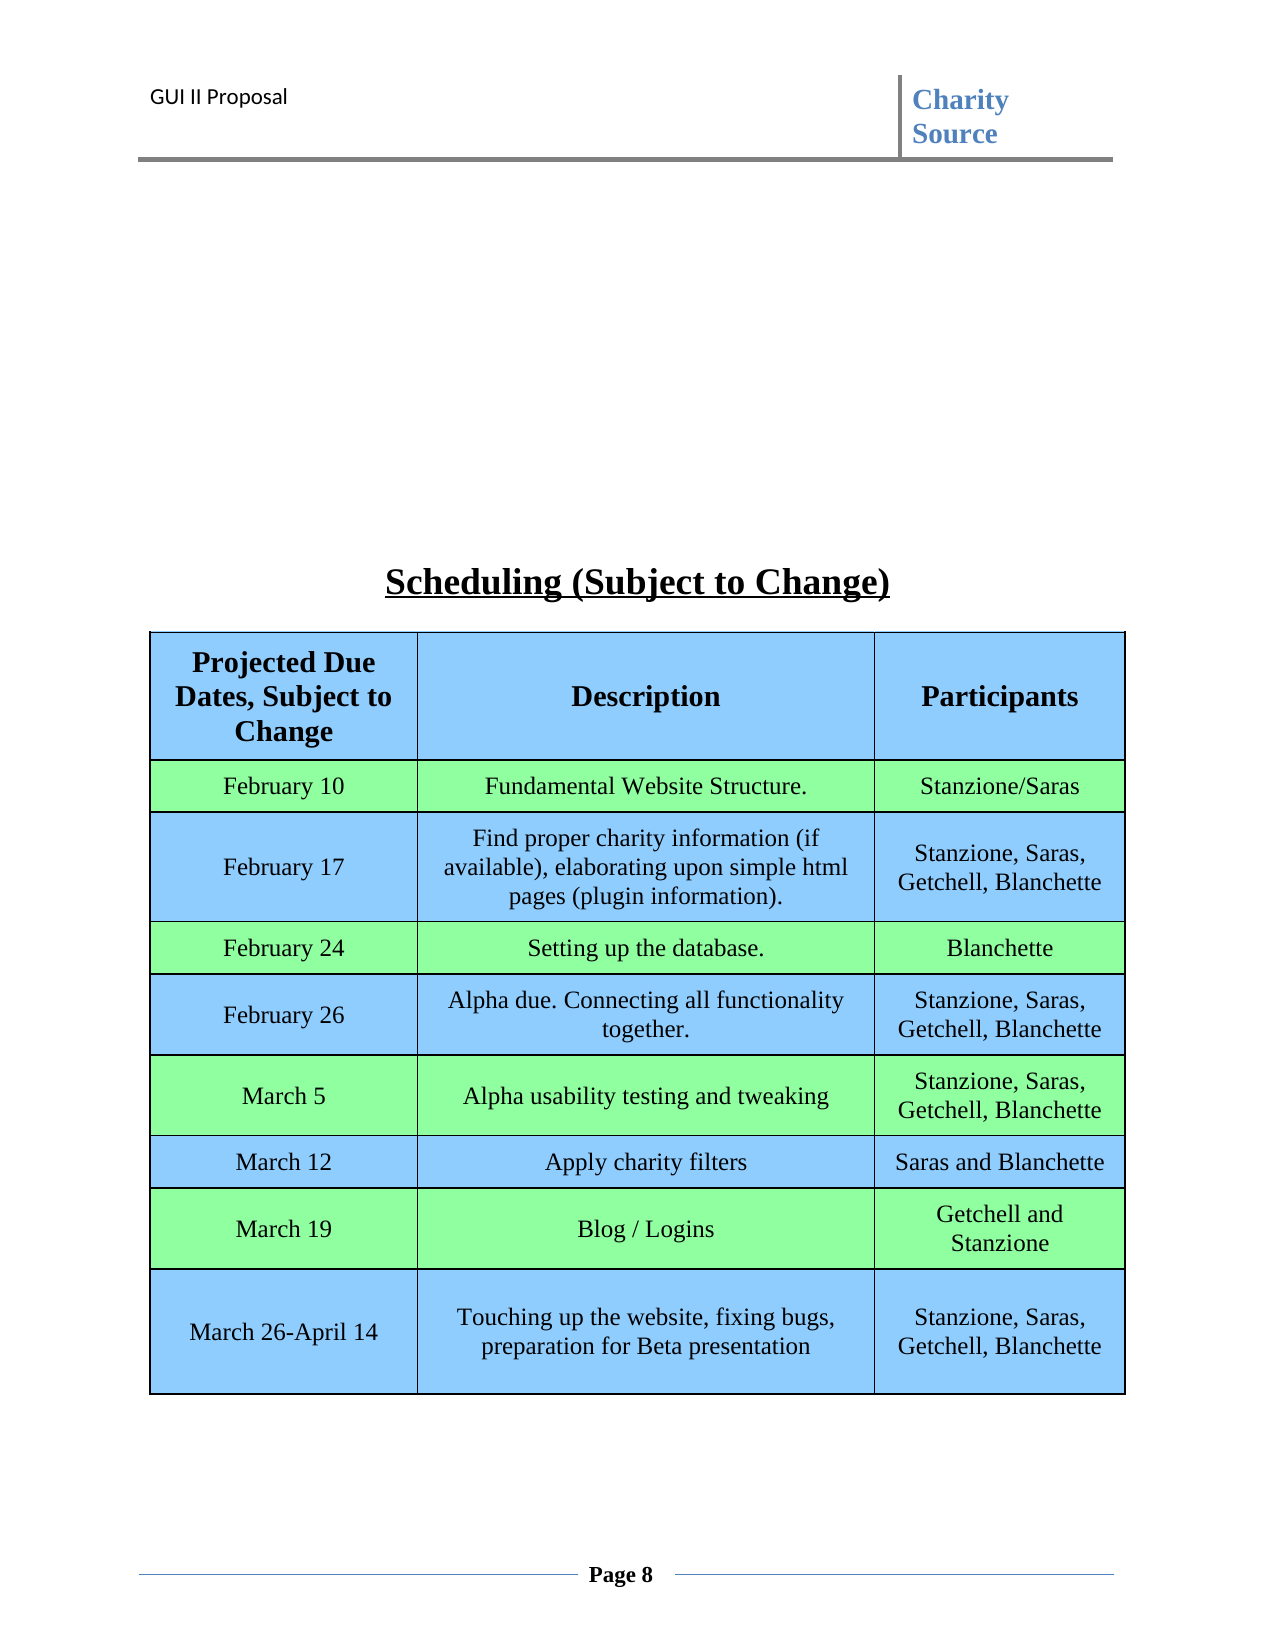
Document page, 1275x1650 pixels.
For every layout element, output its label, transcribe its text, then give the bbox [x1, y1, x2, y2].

table_cell February 26 [151, 975, 417, 1054]
table_cell March 12 [151, 1136, 417, 1187]
table_cell Getchell and Stanzione [875, 1189, 1124, 1268]
table_cell Fundamental Website Structure. [418, 761, 874, 811]
table_cell Find proper charity information (if available), elaborating upon simple html pages (plugin information). [418, 813, 874, 921]
table_cell Stanzione, Saras, Getchell, Blanchette [875, 1270, 1124, 1393]
table_cell Alpha due. Connecting all functionality together. [418, 975, 874, 1054]
table_cell Blanchette [875, 922, 1124, 973]
table_cell Apply charity filters [418, 1136, 874, 1187]
table_cell Stanzione, Saras, Getchell, Blanchette [875, 813, 1124, 921]
table_cell Stanzione, Saras, Getchell, Blanchette [875, 975, 1124, 1054]
table_header Projected Due Dates, Subject to Change [151, 633, 417, 759]
table_cell Blog / Logins [418, 1189, 874, 1268]
table_cell Stanzione/Saras [875, 761, 1124, 811]
table_cell February 10 [151, 761, 417, 811]
table_cell Alpha usability testing and tweaking [418, 1056, 874, 1135]
table_cell Touching up the website, fixing bugs, preparation for Beta presentation [418, 1270, 874, 1393]
table_cell Setting up the database. [418, 922, 874, 973]
table_cell February 24 [151, 922, 417, 973]
table_cell March 26-April 14 [151, 1270, 417, 1393]
table_header Participants [875, 633, 1124, 759]
table_cell March 19 [151, 1189, 417, 1268]
table_cell Stanzione, Saras, Getchell, Blanchette [875, 1056, 1124, 1135]
subtitle Scheduling (Subject to Change) [150, 559, 1125, 602]
table_cell Saras and Blanchette [875, 1136, 1124, 1187]
table_header Description [418, 633, 874, 759]
table_cell February 17 [151, 813, 417, 921]
table_cell March 5 [151, 1056, 417, 1135]
